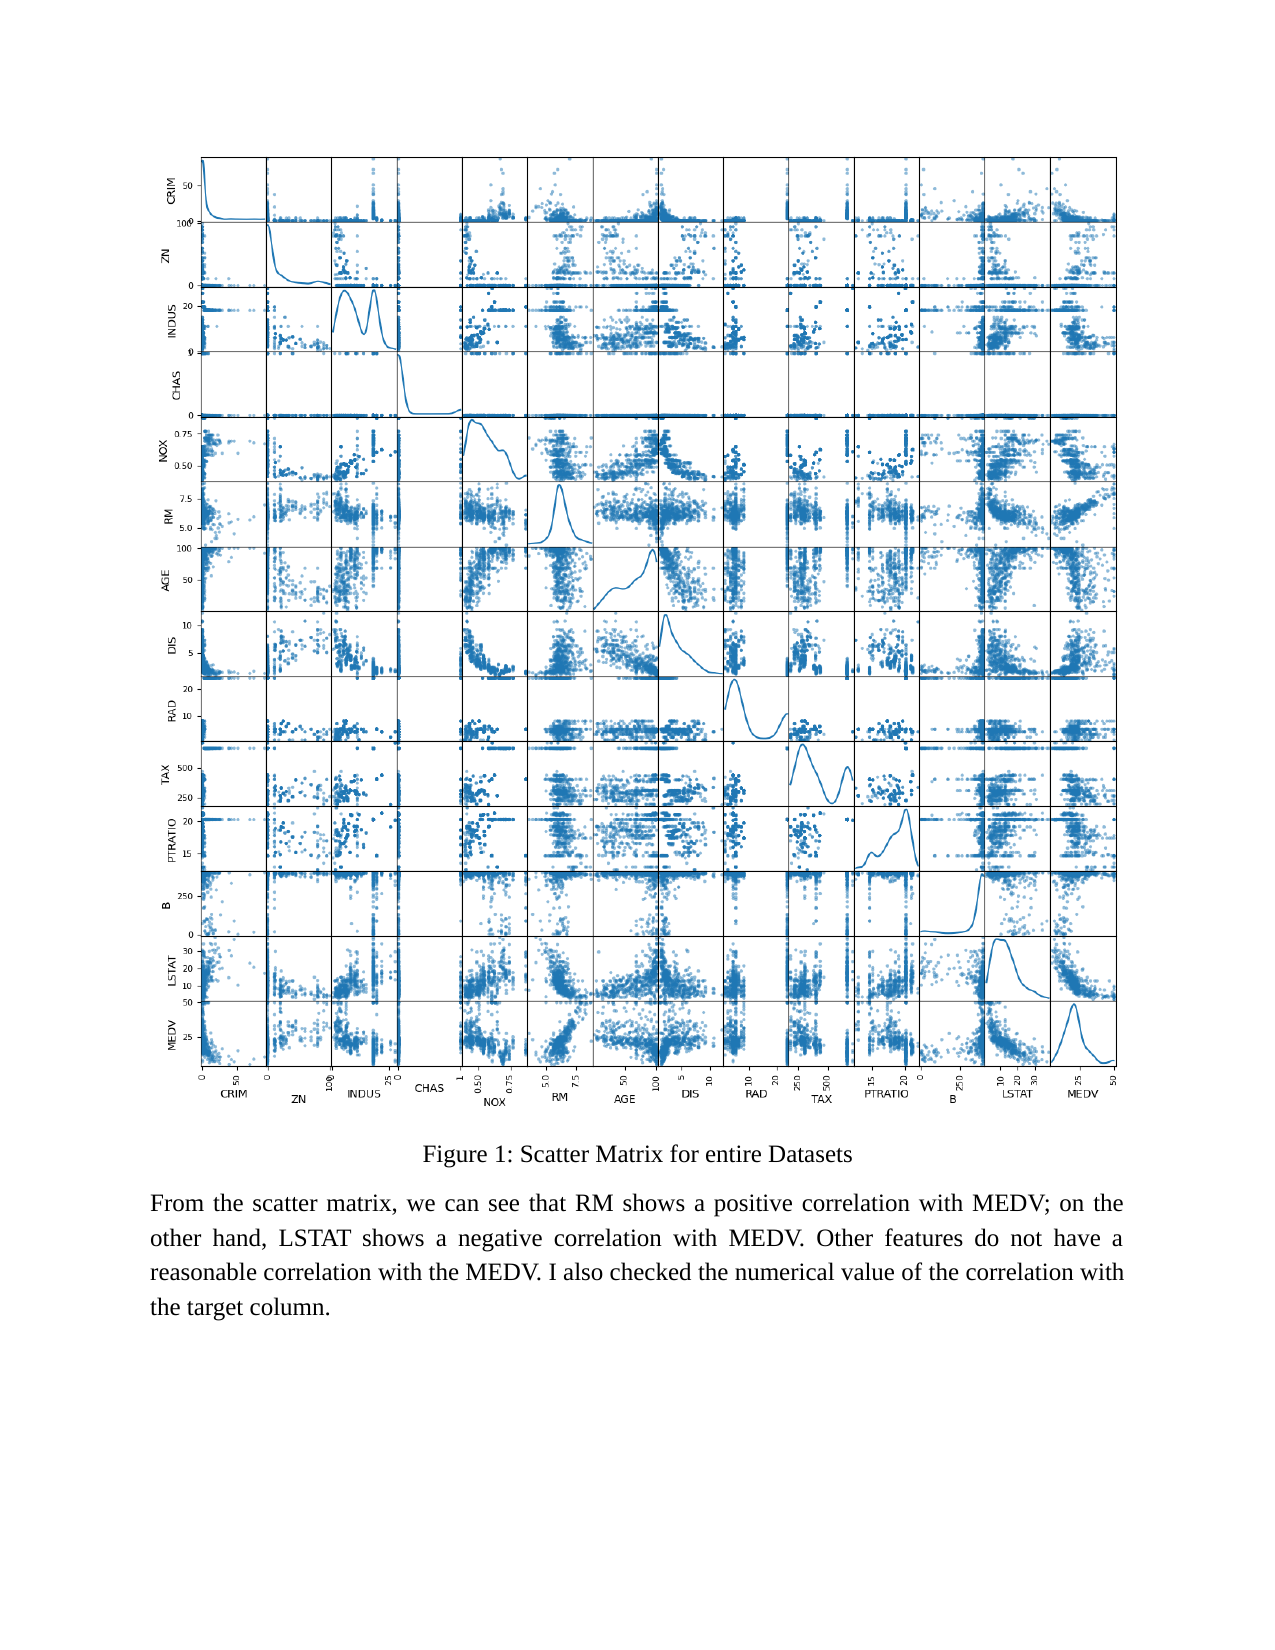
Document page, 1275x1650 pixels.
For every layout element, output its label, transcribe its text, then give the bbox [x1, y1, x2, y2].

text From the scatter matrix, we can see that RM shows a positive correlation with MEDV; on the other hand, LSTAT shows a negative correlation with MEDV. Other features do not have a reasonable correlation with the MEDV. I also checked the numerical value of the correlation with the target column. [150, 1188, 1125, 1321]
picture [150, 150, 1125, 1116]
text Figure 1: Scatter Matrix for entire Datasets [150, 1139, 1125, 1168]
